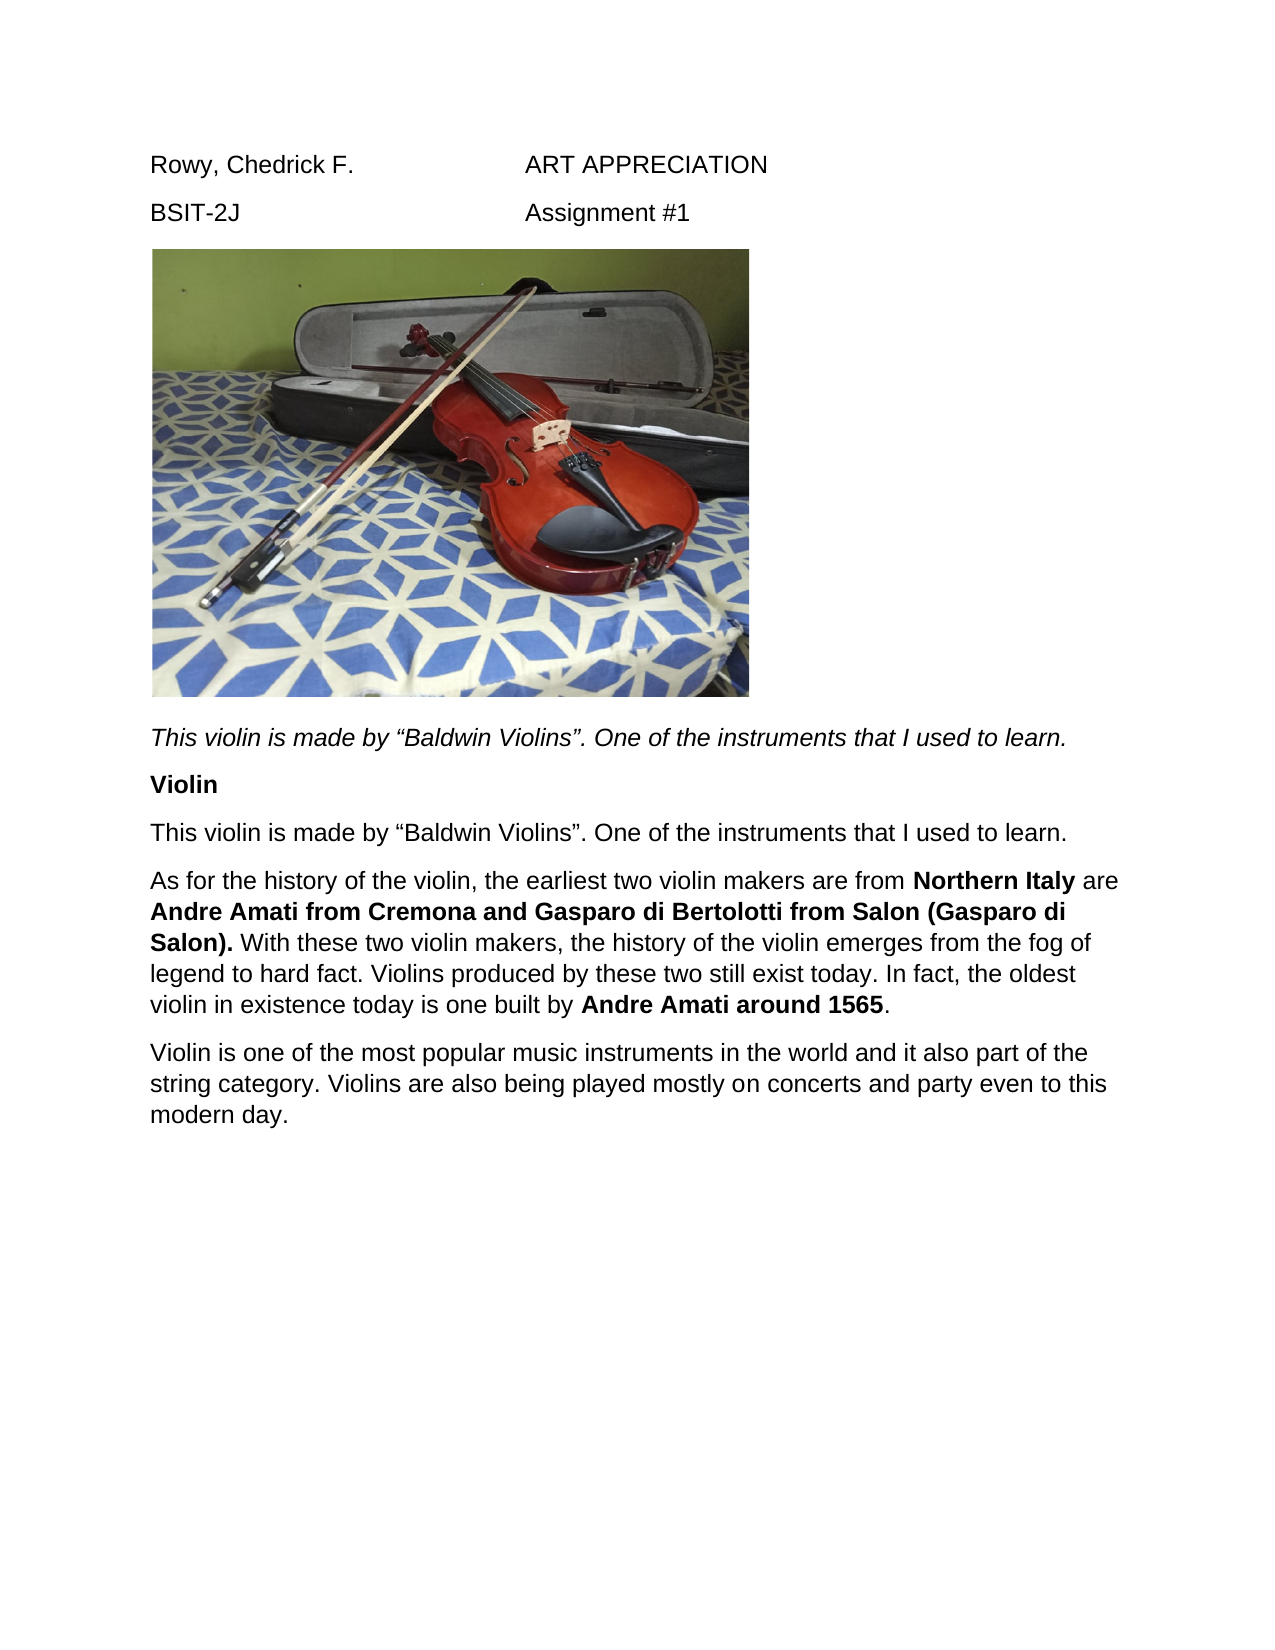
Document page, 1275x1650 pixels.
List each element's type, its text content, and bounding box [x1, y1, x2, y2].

text As for the history of the violin, the earliest two violin makers are from Northern Italy are Andre Amati from Cremona and Gasparo di Bertolotti from Salon (Gasparo di Salon). With these two violin makers, the history of the violin emerges from the fog of legend to hard fact. Violins produced by these two still exist today. In fact, the oldest violin in existence today is one built by Andre Amati around 1565. [150, 866, 1125, 1018]
text Violin is one of the most popular music instruments in the world and it also part of the string category. Violins are also being played mostly on concerts and party even to this modern day. [150, 1037, 1125, 1128]
text This violin is made by “Baldwin Violins”. One of the instruments that I used to learn. [150, 818, 1125, 847]
picture [152, 249, 749, 696]
text BSIT-2J Assignment #1 [150, 198, 1125, 226]
text Violin [150, 770, 1125, 799]
text Rowy, Chedrick F. ART APPRECIATION [150, 150, 1125, 179]
text This violin is made by “Baldwin Violins”. One of the instruments that I used to learn. [150, 722, 1125, 751]
